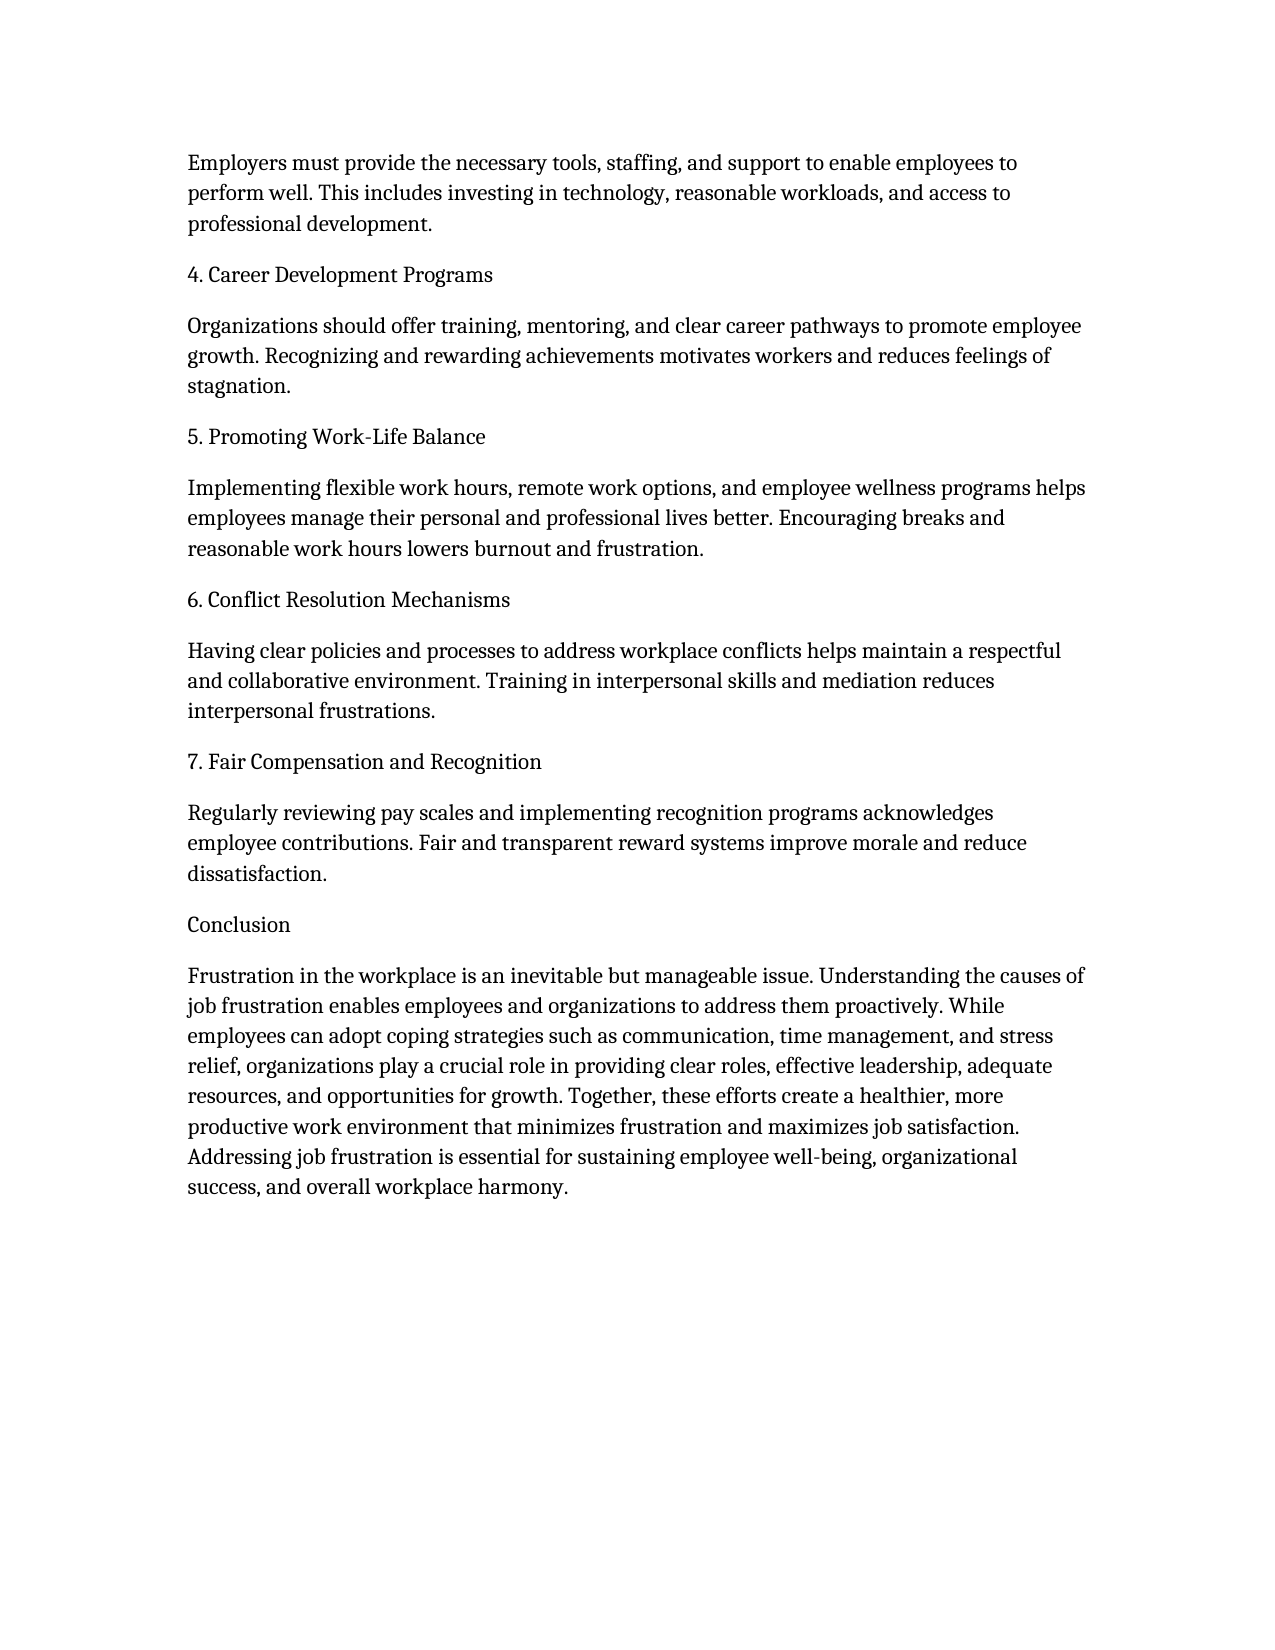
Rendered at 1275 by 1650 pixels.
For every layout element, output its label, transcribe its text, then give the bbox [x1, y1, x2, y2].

text 5. Promoting Work-Life Balance [187, 424, 1087, 450]
text 6. Conflict Resolution Mechanisms [187, 586, 1087, 613]
text Conclusion [187, 911, 1087, 938]
text Regularly reviewing pay scales and implementing recognition programs acknowledges employee contributions. Fair and transparent reward systems improve morale and reduce dissatisfaction. [187, 800, 1087, 887]
text 7. Fair Compensation and Recognition [187, 749, 1087, 775]
text Frustration in the workplace is an inevitable but manageable issue. Understanding the causes of job frustration enables employees and organizations to address them proactively. While employees can adopt coping strategies such as communication, time management, and stress relief, organizations play a crucial role in providing clear roles, effective leadership, adequate resources, and opportunities for growth. Together, these efforts create a healthier, more productive work environment that minimizes frustration and maximizes job satisfaction. Addressing job frustration is essential for sustaining employee well-being, organizational success, and overall workplace harmony. [187, 962, 1087, 1200]
text Having clear policies and processes to address workplace conflicts helps maintain a respectful and collaborative environment. Training in interpersonal skills and mediation reduces interpersonal frustrations. [187, 637, 1087, 724]
text Organizations should offer training, mentoring, and clear career pathways to promote employee growth. Recognizing and rewarding achievements motivates workers and reduces feelings of stagnation. [187, 312, 1087, 399]
text Implementing flexible work hours, remote work options, and employee wellness programs helps employees manage their personal and professional lives better. Encouraging breaks and reasonable work hours lowers burnout and frustration. [187, 475, 1087, 562]
text Employers must provide the necessary tools, staffing, and support to enable employees to perform well. This includes investing in technology, reasonable workloads, and access to professional development. [187, 150, 1087, 237]
text 4. Career Development Programs [187, 261, 1087, 288]
